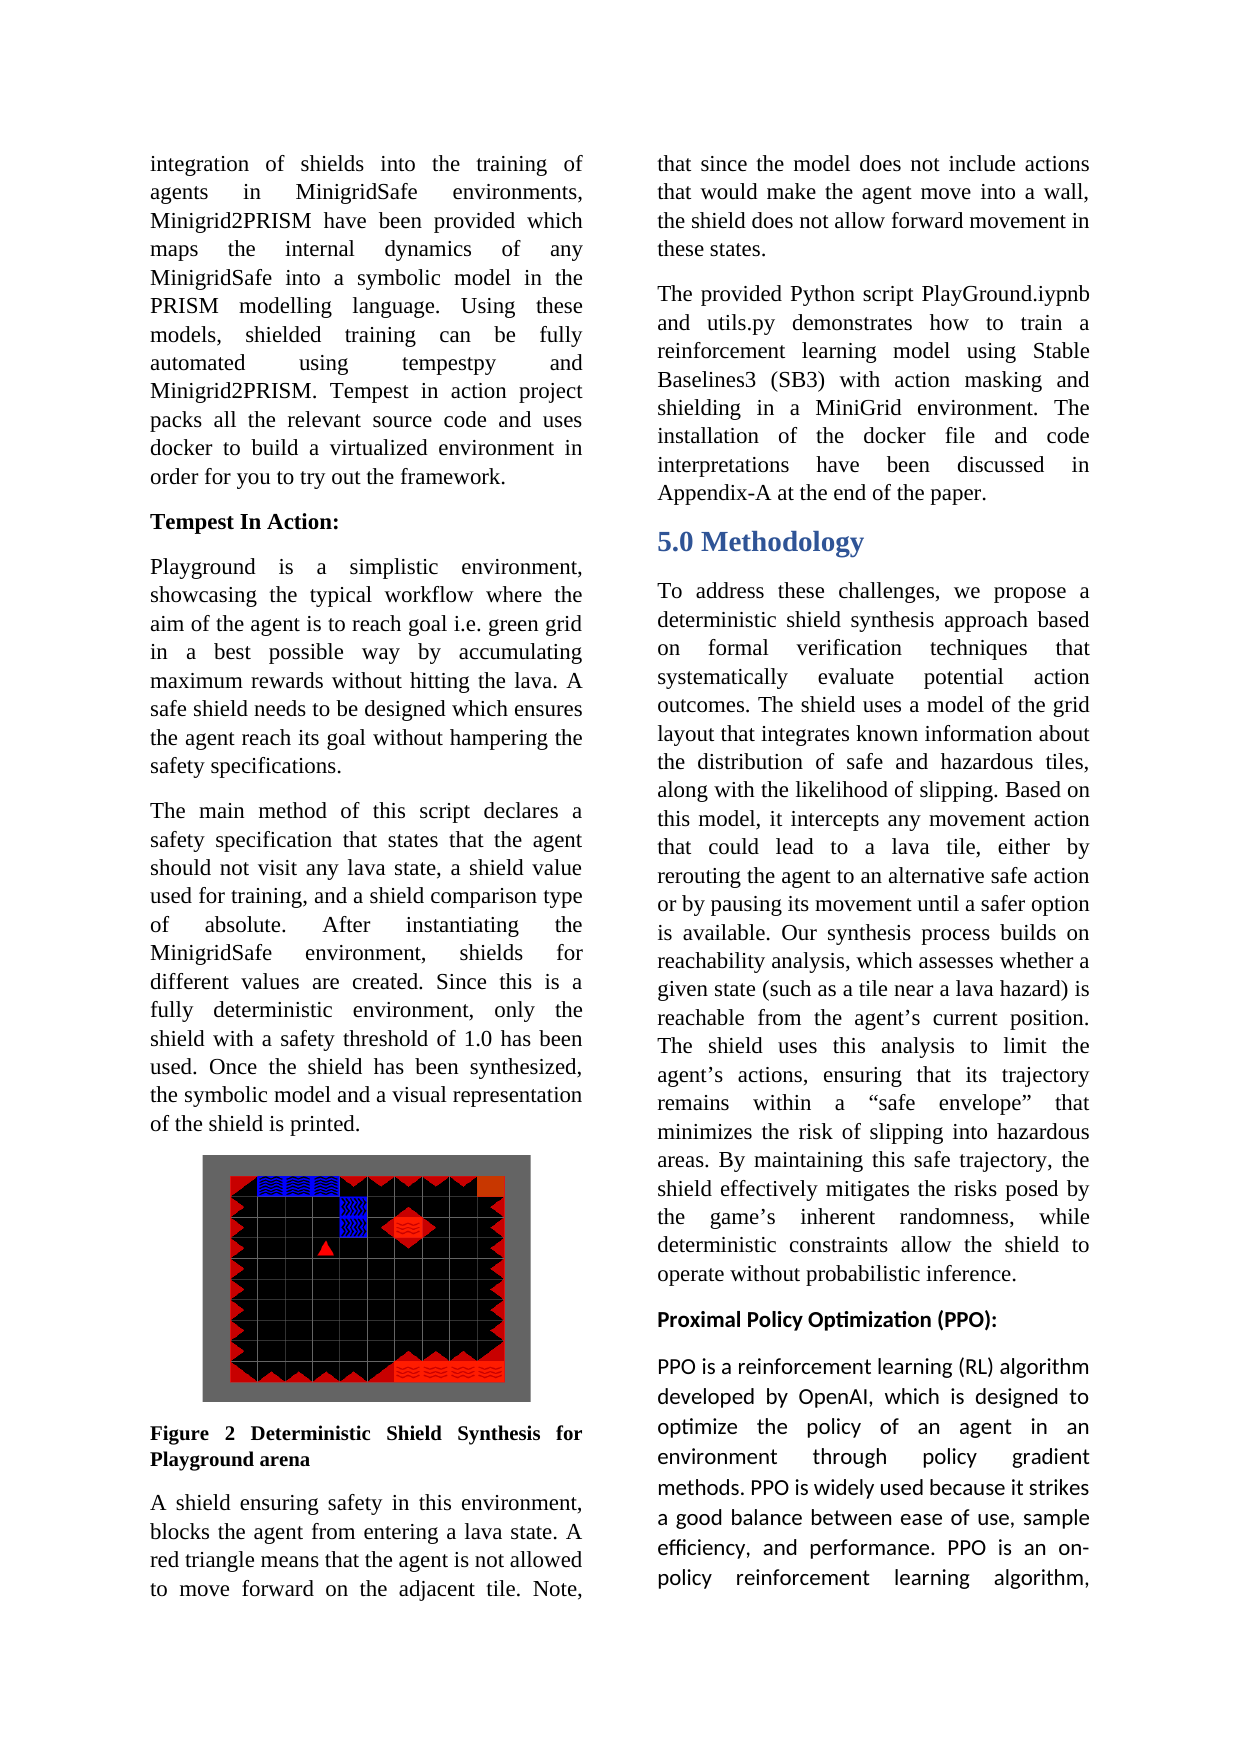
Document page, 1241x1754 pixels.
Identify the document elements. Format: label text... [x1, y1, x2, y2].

text The provided Python script PlayGround.iypnb and utils.py demonstrates how to train a reinforcement learning model using Stable Baselines3 (SB3) with action masking and shielding in a MiniGrid environment. The installation of the docker file and code interpretations have been discussed in Appendix-A at the end of the paper. [657, 280, 1090, 506]
text Proximal Policy Optimization (PPO): [657, 1305, 1090, 1333]
text 5.0 Methodology [657, 524, 1090, 558]
text The main method of this script declares a safety specification that states that the agent should not visit any lava state, a shield value used for training, and a shield comparison type of absolute. After instantiating the MinigridSafe environment, shields for different values are created. Since this is a fully deterministic environment, only the shield with a safety threshold of 1.0 has been used. Once the shield has been synthesized, the symbolic model and a visual representation of the shield is printed. [150, 797, 583, 1136]
text Playground is a simplistic environment, showcasing the typical workflow where the aim of the agent is to reach goal i.e. green grid in a best possible way by accumulating maximum rewards without hitting the lava. A safe shield needs to be designed which ensures the agent reach its goal without hampering the safety specifications. [150, 553, 583, 778]
picture [202, 1155, 531, 1402]
text Tempest In Action: [150, 508, 583, 534]
text Figure 2 Deterministic Shield Synthesis for Playground arena [150, 1421, 583, 1471]
text To address these challenges, we propose a deterministic shield synthesis approach based on formal verification techniques that systematically evaluate potential action outcomes. The shield uses a model of the grid layout that integrates known information about the distribution of safe and hazardous tiles, along with the likelihood of slipping. Based on this model, it intercepts any movement action that could lead to a lava tile, either by rerouting the agent to an alternative safe action or by pausing its movement until a safer option is available. Our synthesis process builds on reachability analysis, which assesses whether a given state (such as a tile near a lava hazard) is reachable from the agent’s current position. The shield uses this analysis to limit the agent’s actions, ensuring that its trajectory remains within a “safe envelope” that minimizes the risk of slipping into hazardous areas. By maintaining this safe trajectory, the shield effectively mitigates the risks posed by the game’s inherent randomness, while deterministic constraints allow the shield to operate without probabilistic inference. [657, 577, 1090, 1286]
text A shield ensuring safety in this environment, blocks the agent from entering a lava state. A red triangle means that the agent is not allowed to move forward on the adjacent tile. Note, that since the model does not include actions that would make the agent move into a wall, the shield does not allow forward movement in these states. [657, 150, 1090, 262]
text A shield ensuring safety in this environment, blocks the agent from entering a lava state. A red triangle means that the agent is not allowed to move forward on the adjacent tile. Note, that since the model does not include actions that would make the agent move into a wall, the shield does not allow forward movement in these states. [150, 1489, 583, 1601]
